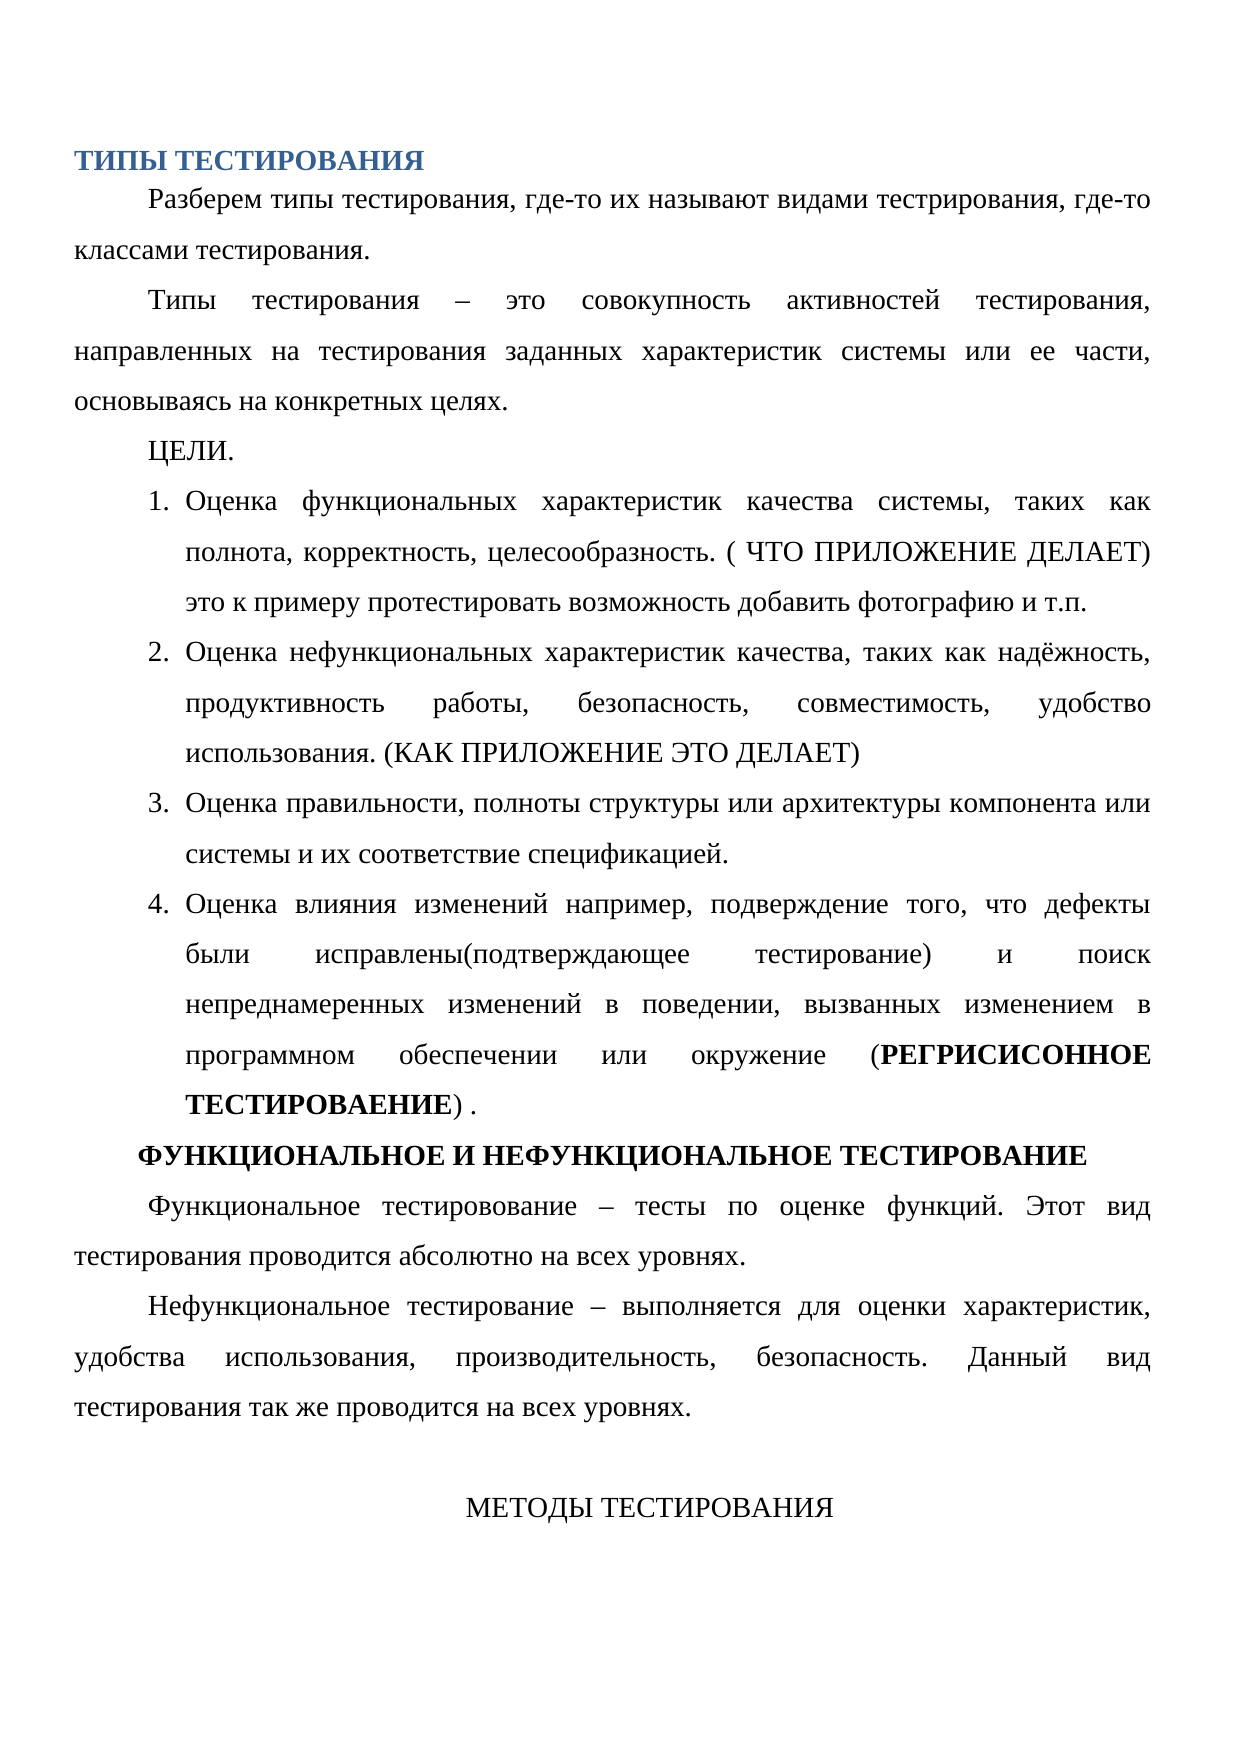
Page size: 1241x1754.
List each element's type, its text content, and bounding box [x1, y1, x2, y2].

text ФУНКЦИОНАЛЬНОЕ И НЕФУНКЦИОНАЛЬНОЕ ТЕСТИРОВАНИЕ [74, 1138, 1152, 1171]
list Оценка функциональных характеристик качества системы, таких как полнота, корректность, целесообразность. ( ЧТО ПРИЛОЖЕНИЕ ДЕЛАЕТ) это к примеру протестировать возможность добавить фотографию и т.п. [148, 483, 1152, 618]
list Оценка влияния изменений например, подверждение того, что дефекты были исправлены(подтверждающее тестирование) и поиск непреднамеренных изменений в поведении, вызванных изменением в программном обеспечении или окружение (РЕГРИСИСОННОЕ ТЕСТИРОВАЕНИЕ) . [148, 886, 1152, 1121]
text Разберем типы тестирования, где-то их называют видами тестрирования, где-то классами тестирования. [74, 182, 1152, 266]
text Типы тестирования – это совокупность активностей тестирования, направленных на тестирования заданных характеристик системы или ее части, основываясь на конкретных целях. [74, 282, 1152, 416]
list Оценка правильности, полноты структуры или архитектуры компонента или системы и их соответствие спецификацией. [148, 785, 1152, 869]
text Нефункциональное тестирование – выполняется для оценки характеристик, удобства использования, производительность, безопасность. Данный вид тестирования так же проводится на всех уровнях. [74, 1288, 1152, 1423]
list Оценка нефункциональных характеристик качества, таких как надёжность, продуктивность работы, безопасность, совместимость, удобство использования. (КАК ПРИЛОЖЕНИЕ ЭТО ДЕЛАЕТ) [148, 634, 1152, 769]
text ЦЕЛИ. [74, 433, 1152, 467]
text Функциональное тестировование – тесты по оценке функций. Этот вид тестирования проводится абсолютно на всех уровнях. [74, 1188, 1152, 1272]
text МЕТОДЫ ТЕСТИРОВАНИЯ [74, 1490, 1152, 1523]
subtitle ТИПЫ ТЕСТИРОВАНИЯ [74, 143, 1152, 177]
